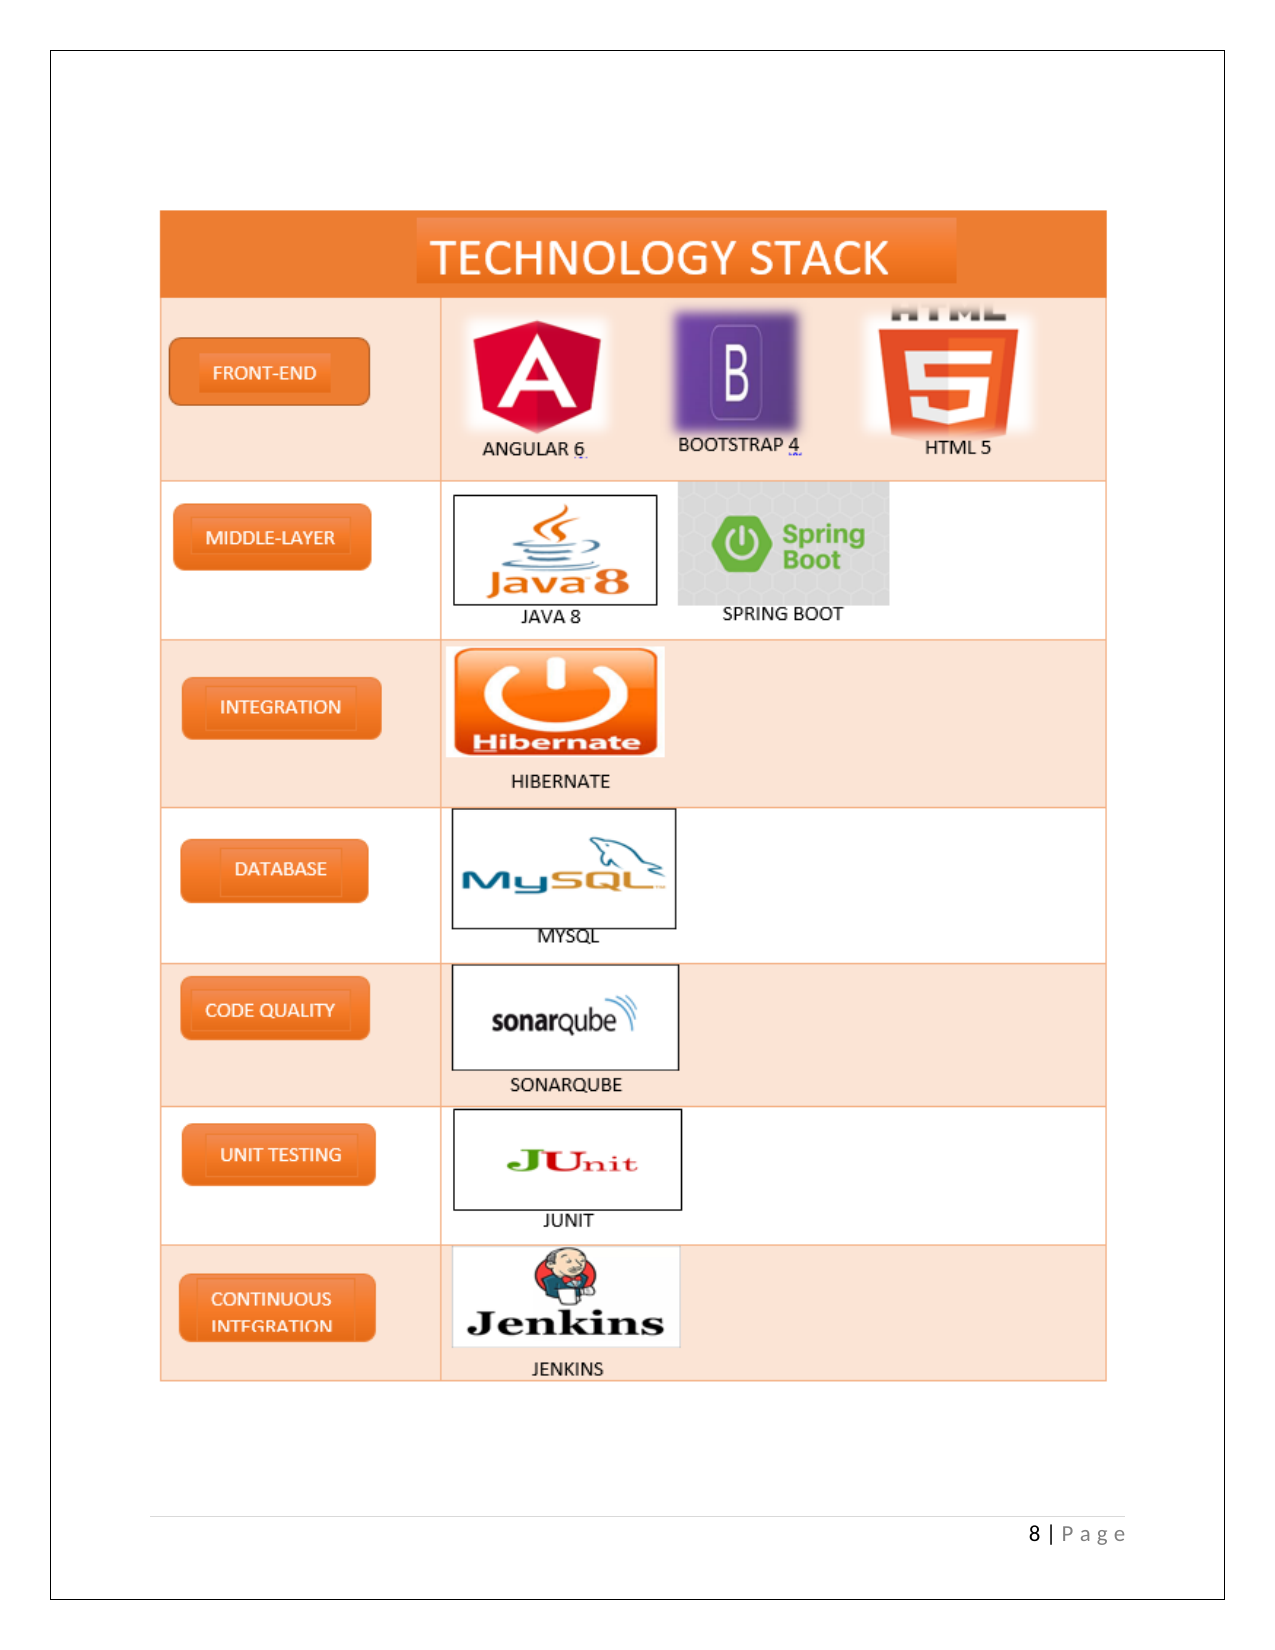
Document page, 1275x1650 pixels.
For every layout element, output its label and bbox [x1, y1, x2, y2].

picture [150, 196, 1125, 1405]
